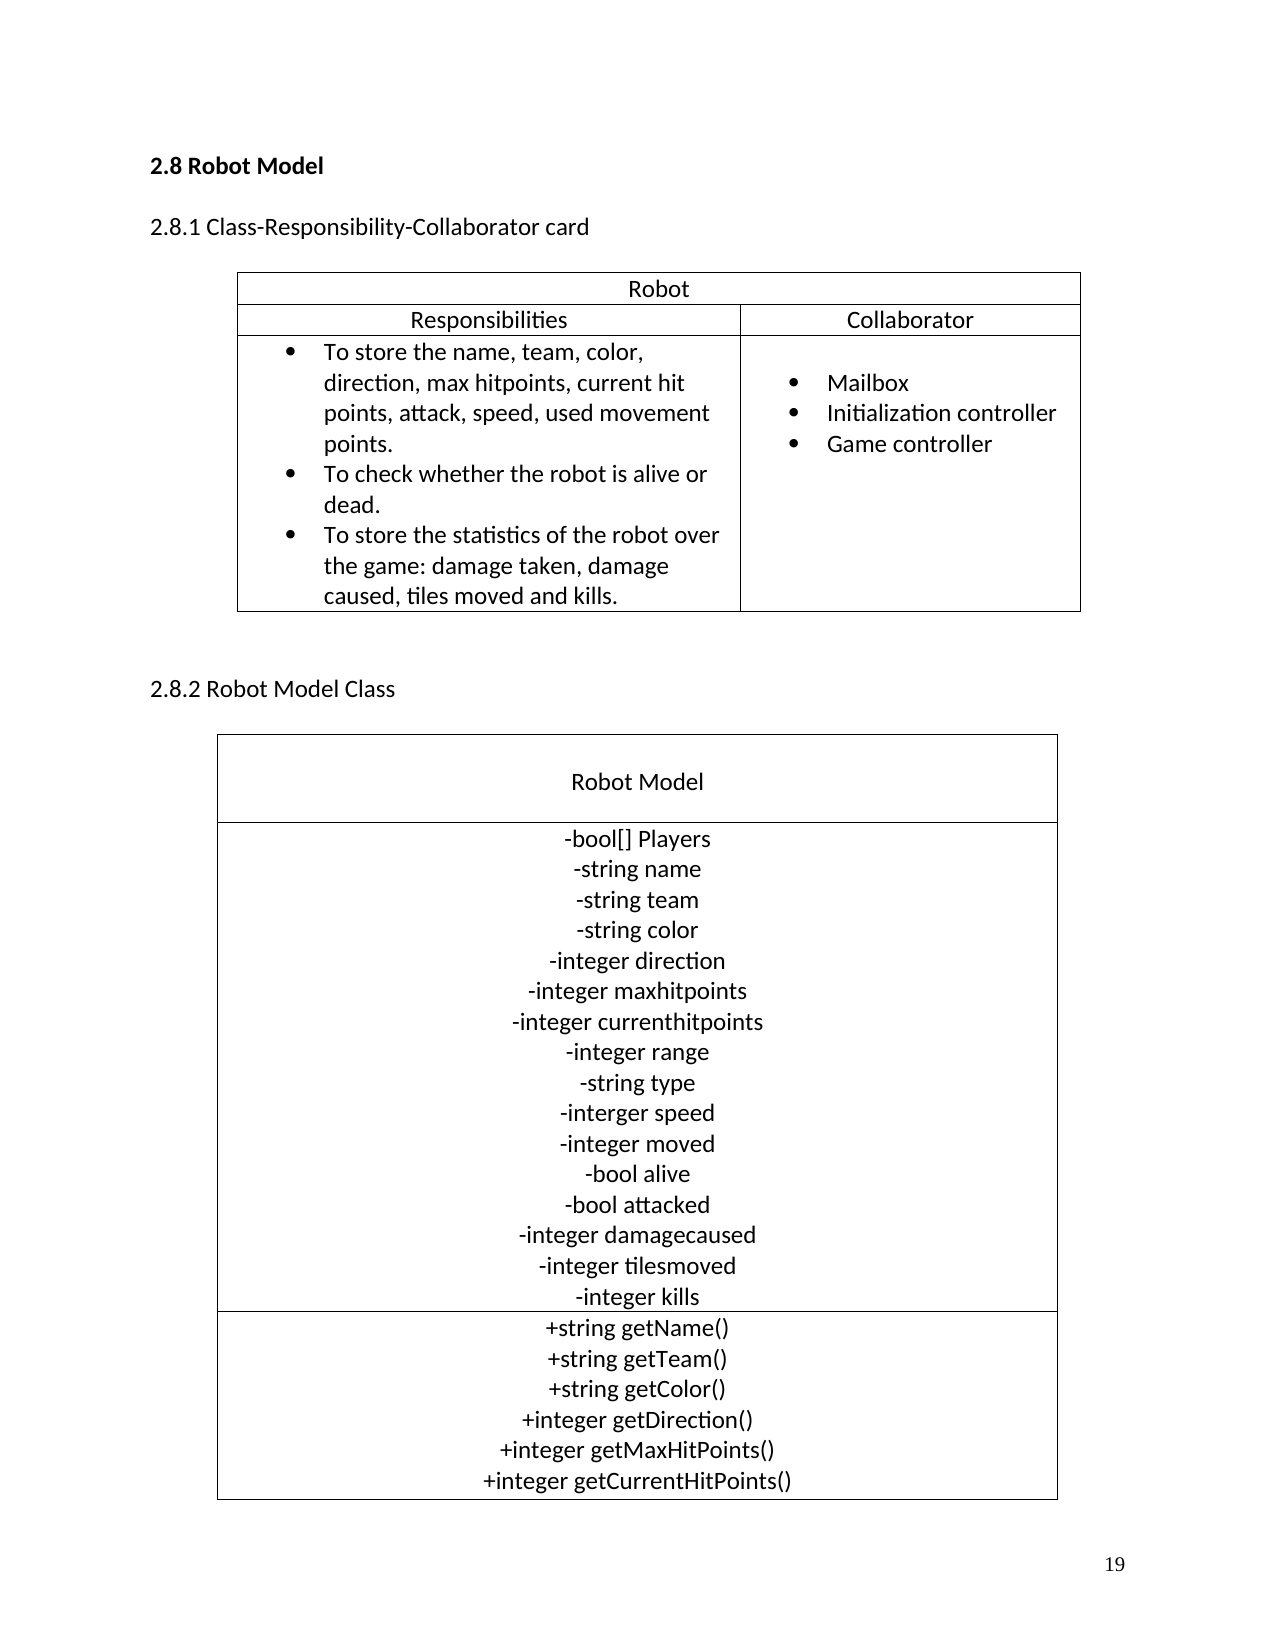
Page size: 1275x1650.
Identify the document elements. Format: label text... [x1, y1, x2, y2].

table_header Robot Model [218, 735, 1057, 822]
table_header Robot [238, 273, 1080, 304]
table_cell -bool[] Players -string name -string team -string color -integer direction -integer maxhitpoints -integer currenthitpoints -integer range -string type -interger speed -integer moved -bool alive -bool attacked -integer damagecaused -integer tilesmoved -integer kills [218, 823, 1057, 1311]
table_cell To store the name, team, color, direction, max hitpoints, current hit points, attack, speed, used movement points. To check whether the robot is alive or dead. To store the statistics of the robot over the game: damage taken, damage caused, tiles moved and kills. [238, 336, 740, 611]
text 2.8.1 Class-Responsibility-Collaborator card [150, 211, 1125, 242]
text 2.8.2 Robot Model Class [150, 673, 1125, 703]
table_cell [218, 1312, 1057, 1499]
table_cell Collaborator [741, 305, 1080, 335]
table_cell Responsibilities [238, 305, 740, 335]
text 2.8 Robot Model [150, 150, 1125, 181]
table_cell Mailbox Initialization controller Game controller [741, 336, 1080, 611]
